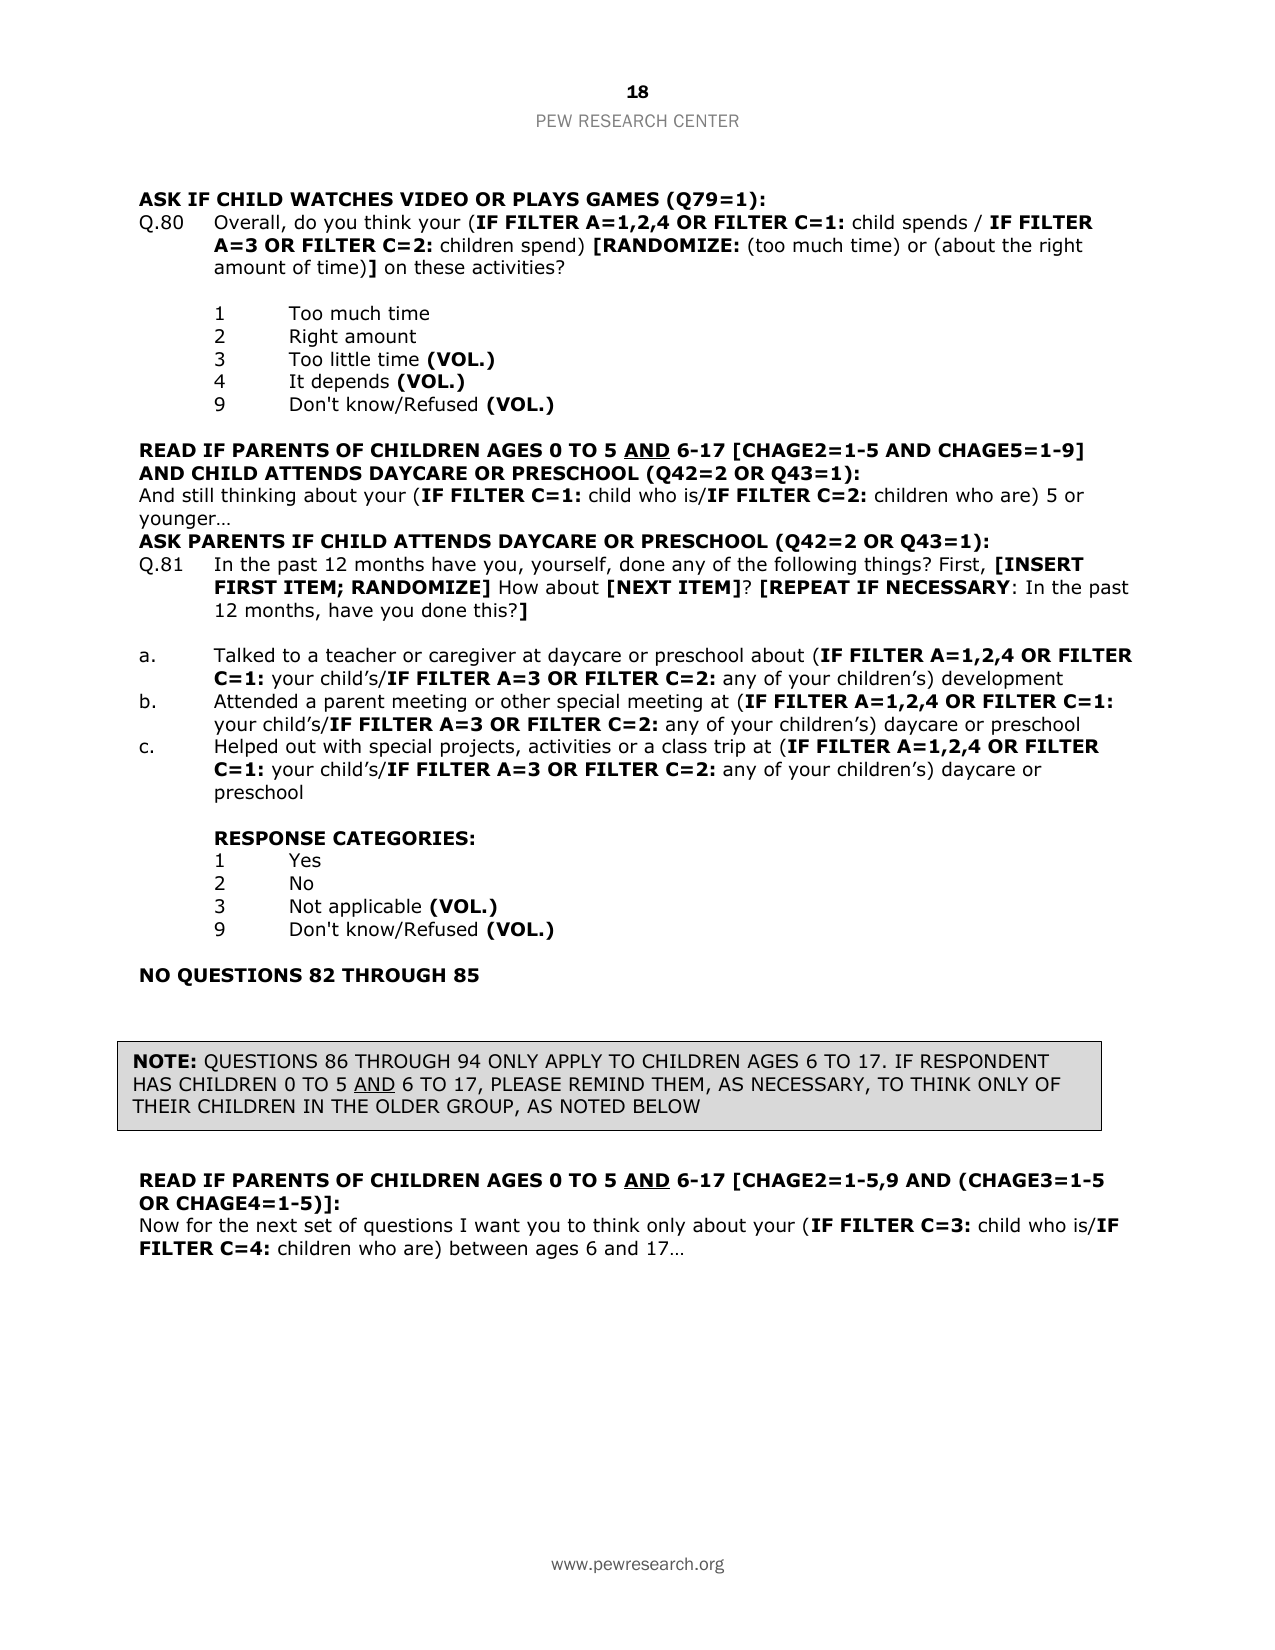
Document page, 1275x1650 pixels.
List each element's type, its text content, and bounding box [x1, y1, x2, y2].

text ASK PARENTS IF CHILD ATTENDS DAYCARE OR PRESCHOOL (Q42=2 OR Q43=1): [139, 530, 1136, 552]
text RESPONSE CATEGORIES: [214, 826, 1136, 849]
text 1 Too much time [214, 302, 1136, 324]
text 9 Don't know/Refused (VOL.) [214, 917, 1136, 940]
text 3 Not applicable (VOL.) [214, 895, 1136, 917]
text And still thinking about your (IF FILTER C=1: child who is/IF FILTER C=2: children who are) 5 or younger… [139, 484, 1136, 530]
text Now for the next set of questions I want you to think only about your (IF FILTER C=3: child who is/IF FILTER C=4: children who are) between ages 6 and 17… [139, 1214, 1136, 1260]
text NO QUESTIONS 82 THROUGH 85 [139, 963, 1136, 986]
text a. Talked to a teacher or caregiver at daycare or preschool about (IF FILTER A=1,2,4 OR FILTER C=1: your child’s/IF FILTER A=3 OR FILTER C=2: any of your children’s) development [139, 644, 1136, 689]
text Q.80 Overall, do you think your (IF FILTER A=1,2,4 OR FILTER C=1: child spends / IF FILTER A=3 OR FILTER C=2: children spend) [RANDOMIZE: (too much time) or (about the right amount of time)] on these activities? [139, 210, 1136, 279]
text c. Helped out with special projects, activities or a class trip at (IF FILTER A=1,2,4 OR FILTER C=1: your child’s/IF FILTER A=3 OR FILTER C=2: any of your children’s) daycare or preschool [139, 735, 1136, 803]
text 2 Right amount [214, 324, 1136, 347]
text ASK IF CHILD WATCHES VIDEO OR PLAYS GAMES (Q79=1): [139, 187, 1136, 210]
text 4 It depends (VOL.) [214, 370, 1136, 393]
text READ IF PARENTS OF CHILDREN AGES 0 TO 5 AND 6-17 [CHAGE2=1-5 AND CHAGE5=1-9] AND CHILD ATTENDS DAYCARE OR PRESCHOOL (Q42=2 OR Q43=1): [139, 438, 1136, 484]
text 3 Too little time (VOL.) [214, 347, 1136, 370]
text 9 Don't know/Refused (VOL.) [214, 393, 1136, 416]
text 1 Yes [214, 849, 1136, 872]
text b. Attended a parent meeting or other special meeting at (IF FILTER A=1,2,4 OR FILTER C=1: your child’s/IF FILTER A=3 OR FILTER C=2: any of your children’s) daycare or preschool [139, 689, 1136, 735]
text READ IF PARENTS OF CHILDREN AGES 0 TO 5 AND 6-17 [CHAGE2=1-5,9 AND (CHAGE3=1-5 OR CHAGE4=1-5)]: [139, 1168, 1136, 1214]
text 2 No [214, 872, 1136, 895]
text Q.81 In the past 12 months have you, yourself, done any of the following things? First, [INSERT FIRST ITEM; RANDOMIZE] How about [NEXT ITEM]? [REPEAT IF NECESSARY: In the past 12 months, have you done this?] [139, 552, 1136, 621]
